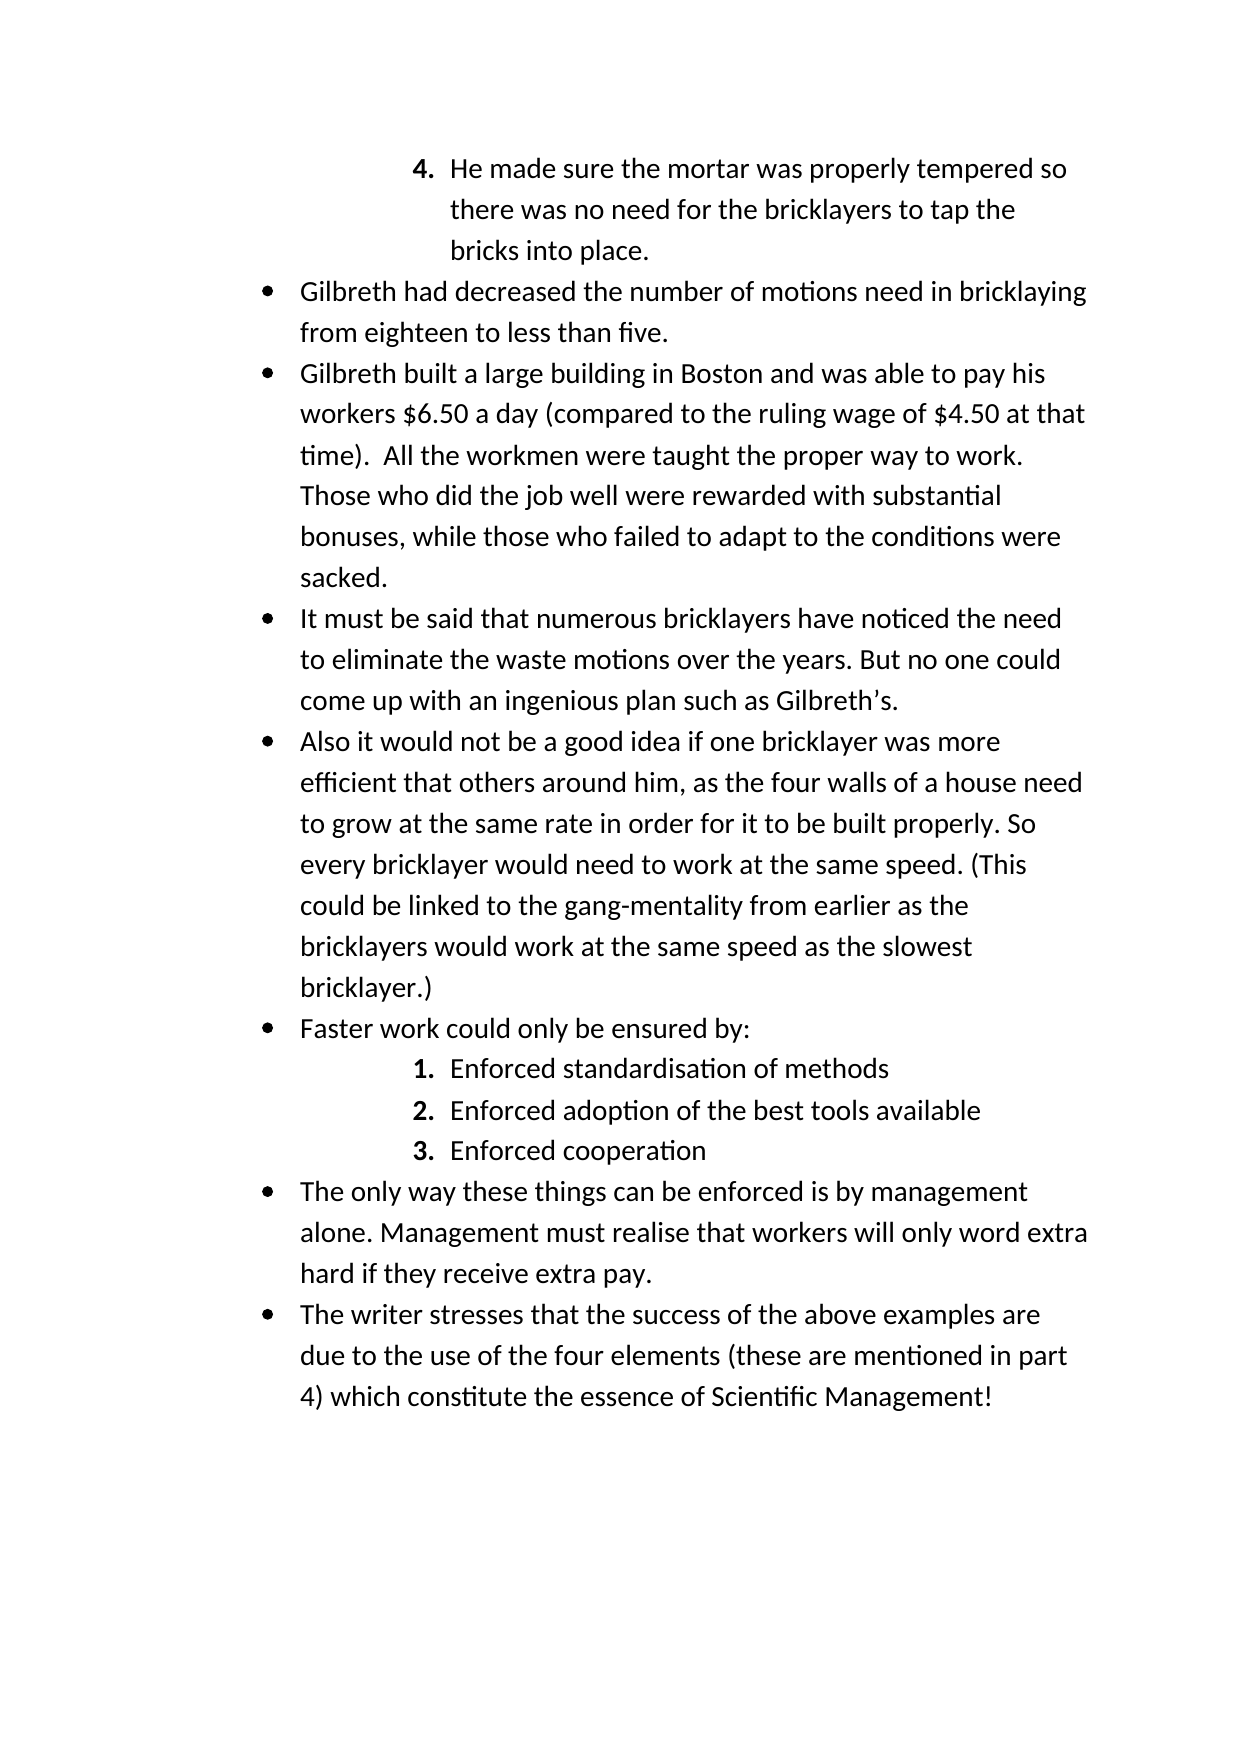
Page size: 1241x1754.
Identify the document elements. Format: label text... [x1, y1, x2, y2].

list Enforced standardisation of methods [412, 1051, 1090, 1086]
list Gilbreth had decreased the number of motions need in bricklaying from eighteen to less than five. [262, 273, 1090, 349]
list Faster work could only be ensured by: [262, 1010, 1090, 1045]
list The only way these things can be enforced is by management alone. Management must realise that workers will only word extra hard if they receive extra pay. [262, 1173, 1090, 1291]
list It must be said that numerous bricklayers have noticed the need to eliminate the waste motions over the years. But no one could come up with an ingenious plan such as Gilbreth’s. [262, 600, 1090, 718]
list The writer stresses that the success of the above examples are due to the use of the four elements (these are mentioned in part 4) which constitute the essence of Scientific Management! [262, 1296, 1090, 1414]
list Enforced cooperation [412, 1132, 1090, 1168]
list Gilbreth built a large building in Boston and was able to pay his workers $6.50 a day (compared to the ruling wage of $4.50 at that time). All the workmen were taught the proper way to work. Those who did the job well were rewarded with substantial bonuses, while those who failed to adapt to the conditions were sacked. [262, 355, 1090, 595]
list He made sure the mortar was properly tempered so there was no need for the bricklayers to tap the bricks into place. [412, 150, 1090, 267]
list Also it would not be a good idea if one bricklayer was more efficient that others around him, as the four walls of a house need to grow at the same rate in order for it to be built properly. So every bricklayer would need to work at the same speed. (This could be linked to the gang-mentality from earlier as the bricklayers would work at the same speed as the slowest bricklayer.) [262, 723, 1090, 1004]
list Enforced adoption of the best tools available [412, 1092, 1090, 1127]
